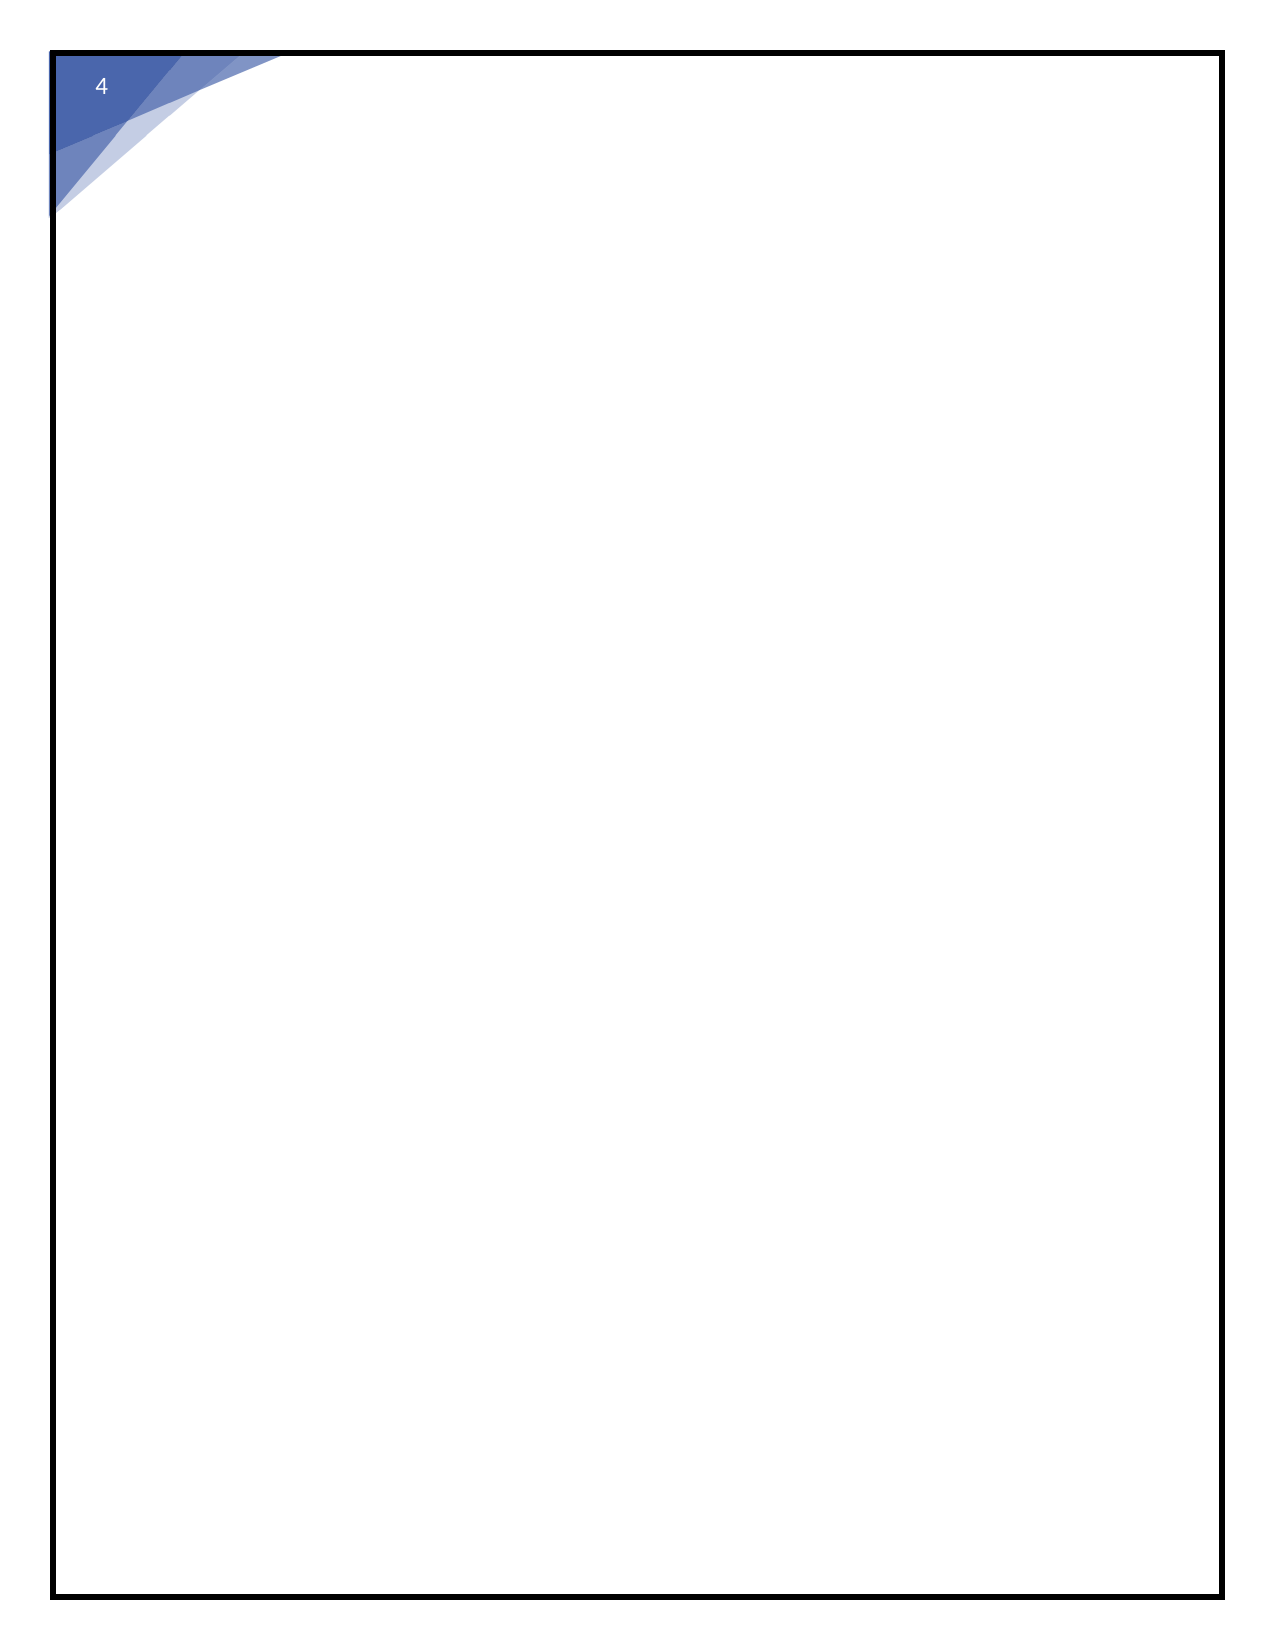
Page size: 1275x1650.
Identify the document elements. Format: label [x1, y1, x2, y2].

picture [56, 56, 291, 220]
